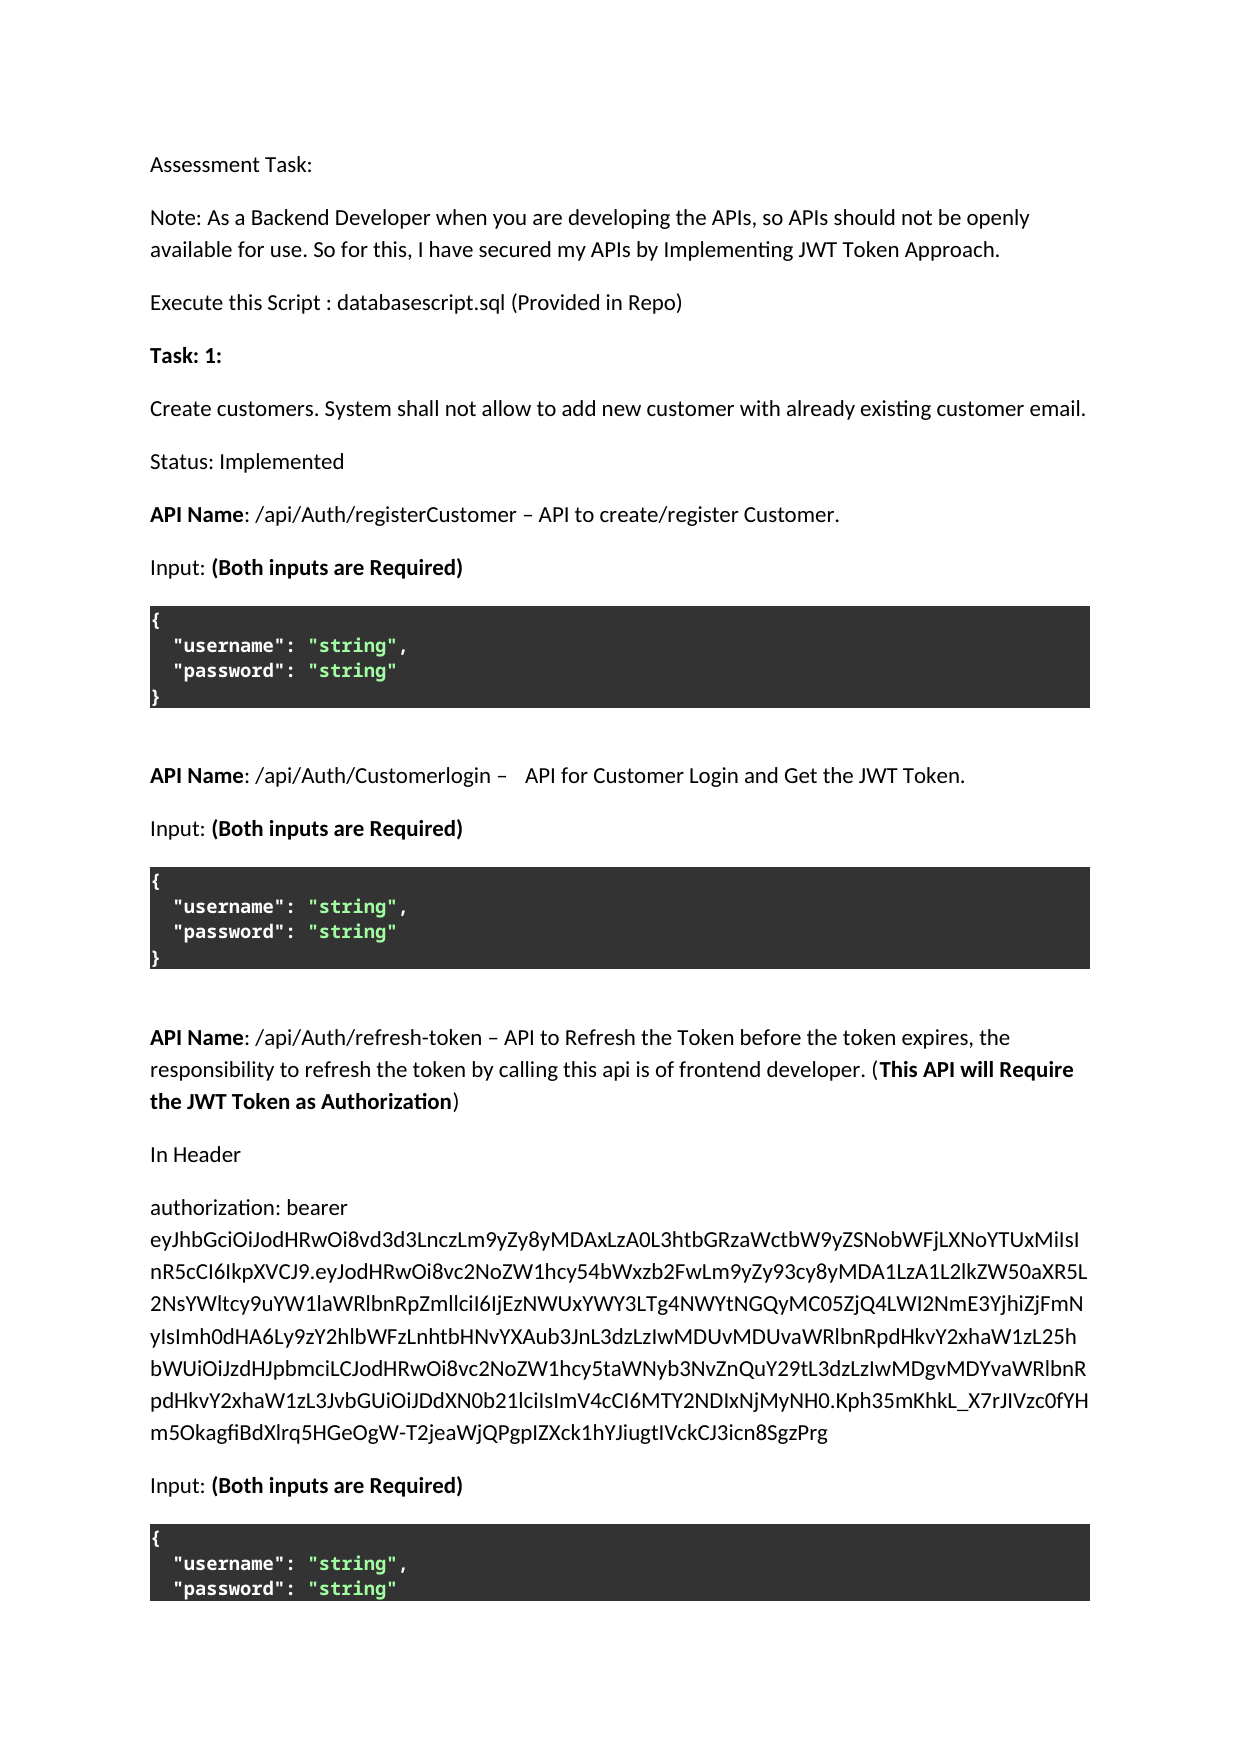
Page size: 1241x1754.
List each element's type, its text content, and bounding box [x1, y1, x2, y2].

text API Name: /api/Auth/registerCustomer – API to create/register Customer. [150, 500, 1090, 528]
text Execute this Script : databasescript.sql (Provided in Repo) [150, 288, 1090, 316]
text API Name: /api/Auth/Customerlogin – API for Customer Login and Get the JWT Token. [150, 761, 1090, 789]
text Input: (Both inputs are Required) [150, 1471, 1090, 1499]
text Status: Implemented [150, 447, 1090, 475]
text } [150, 683, 1090, 708]
text Assessment Task: [150, 150, 1090, 178]
text "username": "string", [150, 893, 1090, 918]
text "password": "string" [150, 918, 1090, 944]
text Input: (Both inputs are Required) [150, 553, 1090, 581]
text { [150, 867, 1090, 893]
text Task: 1: [150, 341, 1090, 369]
text "username": "string", [150, 1550, 1090, 1575]
text { [150, 1524, 1090, 1550]
text Create customers. System shall not allow to add new customer with already existing customer email. [150, 394, 1090, 422]
text "password": "string" [150, 1575, 1090, 1601]
text } [150, 944, 1090, 969]
text Input: (Both inputs are Required) [150, 814, 1090, 842]
text API Name: /api/Auth/refresh-token – API to Refresh the Token before the token expires, the responsibility to refresh the token by calling this api is of frontend developer. (This API will Require the JWT Token as Authorization) [150, 1023, 1090, 1115]
text "password": "string" [150, 657, 1090, 683]
text "username": "string", [150, 632, 1090, 657]
text Note: As a Backend Developer when you are developing the APIs, so APIs should not be openly available for use. So for this, I have secured my APIs by Implementing JWT Token Approach. [150, 203, 1090, 263]
text { [150, 606, 1090, 632]
text In Header [150, 1140, 1090, 1168]
